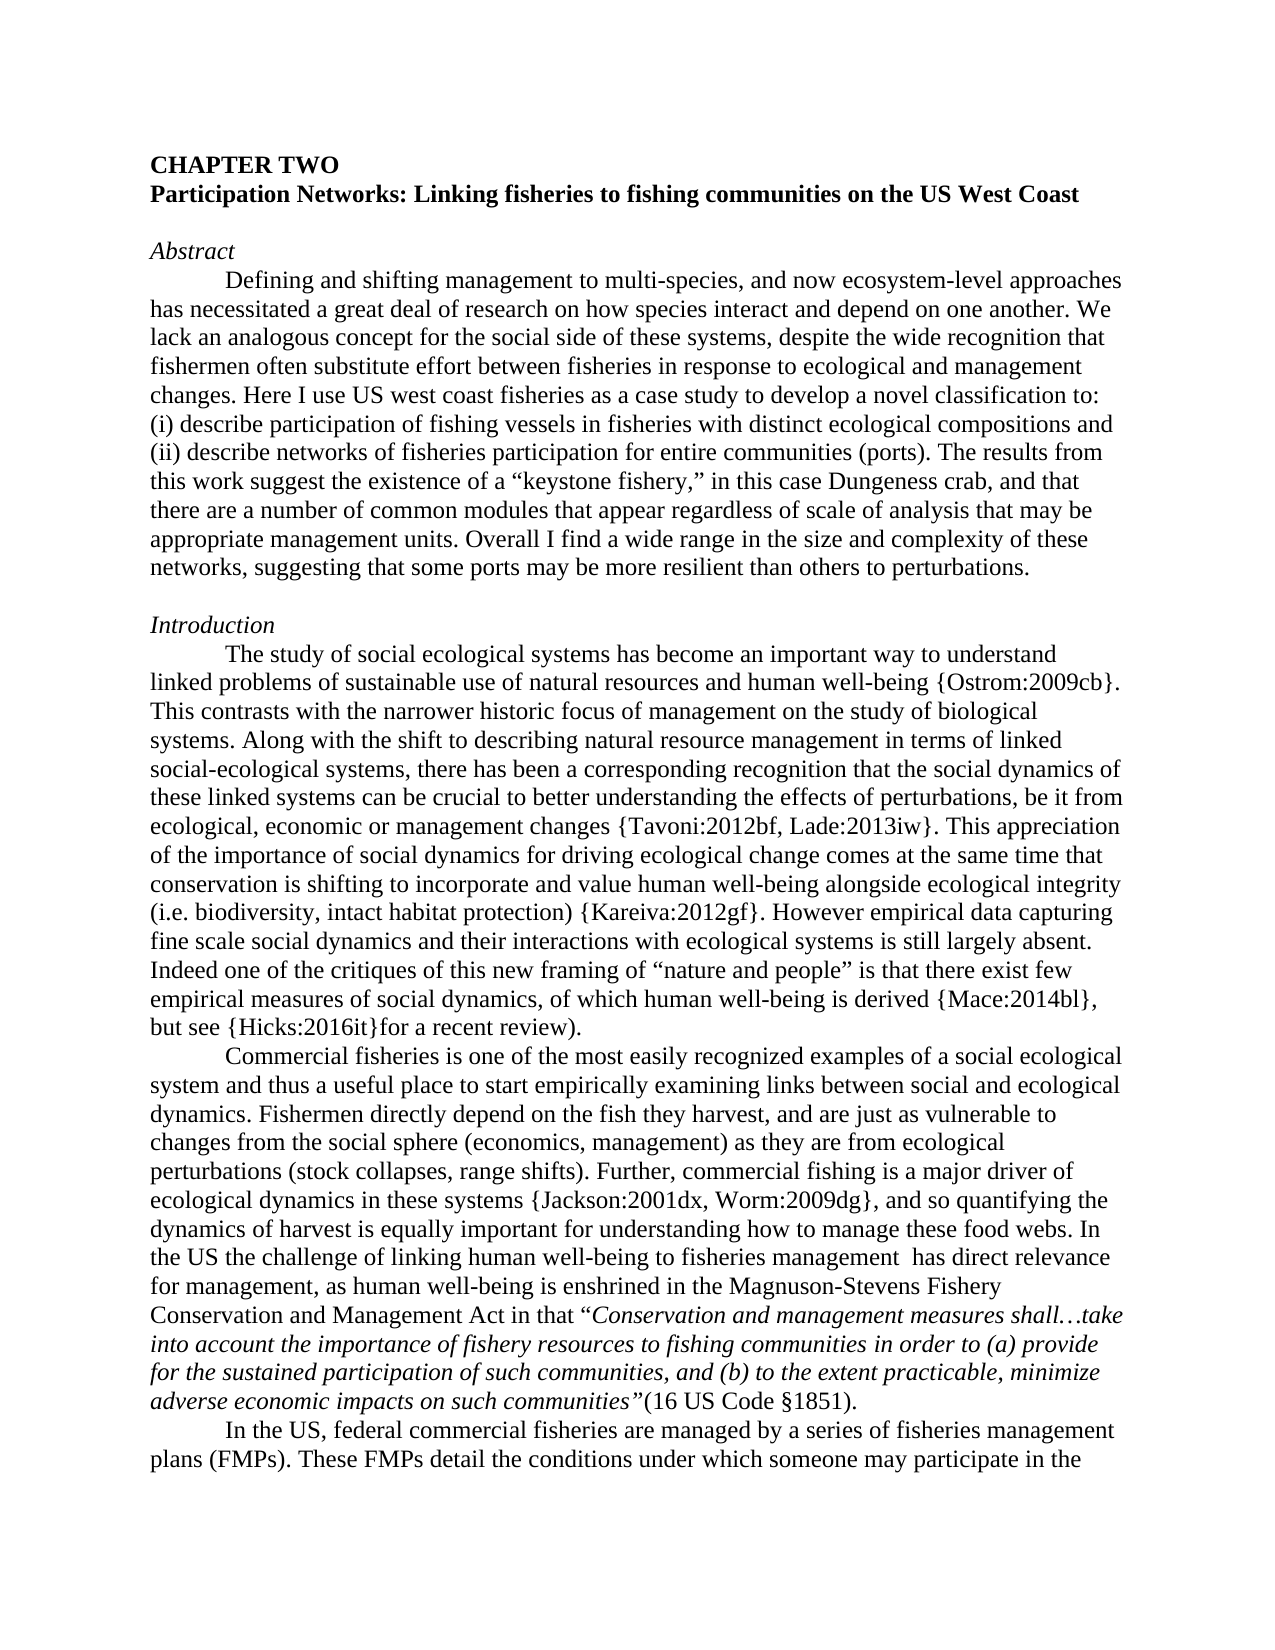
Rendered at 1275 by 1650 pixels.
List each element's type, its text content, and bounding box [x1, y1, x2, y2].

text Participation Networks: Linking fisheries to fishing communities on the US West Coast [150, 179, 1125, 207]
text Defining and shifting management to multi-species, and now ecosystem-level approaches has necessitated a great deal of research on how species interact and depend on one another. We lack an analogous concept for the social side of these systems, despite the wide recognition that fishermen often substitute effort between fisheries in response to ecological and management changes. Here I use US west coast fisheries as a case study to develop a novel classification to: (i) describe participation of fishing vessels in fisheries with distinct ecological compositions and (ii) describe networks of fisheries participation for entire communities (ports). The results from this work suggest the existence of a “keystone fishery,” in this case Dungeness crab, and that there are a number of common modules that appear regardless of scale of analysis that may be appropriate management units. Overall I find a wide range in the size and complexity of these networks, suggesting that some ports may be more resilient than others to perturbations. [150, 265, 1125, 581]
text Introduction [150, 610, 1125, 639]
text The study of social ecological systems has become an important way to understand linked problems of sustainable use of natural resources and human well-being {Ostrom:2009cb}. This contrasts with the narrower historic focus of management on the study of biological systems. Along with the shift to describing natural resource management in terms of linked social-ecological systems, there has been a corresponding recognition that the social dynamics of these linked systems can be crucial to better understanding the effects of perturbations, be it from ecological, economic or management changes {Tavoni:2012bf, Lade:2013iw}. This appreciation of the importance of social dynamics for driving ecological change comes at the same time that conservation is shifting to incorporate and value human well-being alongside ecological integrity (i.e. biodiversity, intact habitat protection) {Kareiva:2012gf}. However empirical data capturing fine scale social dynamics and their interactions with ecological systems is still largely absent. Indeed one of the critiques of this new framing of “nature and people” is that there exist few empirical measures of social dynamics, of which human well-being is derived {Mace:2014bl}, but see {Hicks:2016it}for a recent review). [150, 639, 1125, 1041]
text CHAPTER TWO [150, 150, 1125, 179]
text Abstract [150, 236, 1125, 265]
text Commercial fisheries is one of the most easily recognized examples of a social ecological system and thus a useful place to start empirically examining links between social and ecological dynamics. Fishermen directly depend on the fish they harvest, and are just as vulnerable to changes from the social sphere (economics, management) as they are from ecological perturbations (stock collapses, range shifts). Further, commercial fishing is a major driver of ecological dynamics in these systems {Jackson:2001dx, Worm:2009dg}, and so quantifying the dynamics of harvest is equally important for understanding how to manage these food webs. In the US the challenge of linking human well-being to fisheries management has direct relevance for management, as human well-being is enshrined in the Magnuson-Stevens Fishery Conservation and Management Act in that “Conservation and management measures shall…take into account the importance of fishery resources to fishing communities in order to (a) provide for the sustained participation of such communities, and (b) to the extent practicable, minimize adverse economic impacts on such communities”(16 US Code §1851). [150, 1041, 1125, 1415]
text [150, 1415, 1125, 1472]
